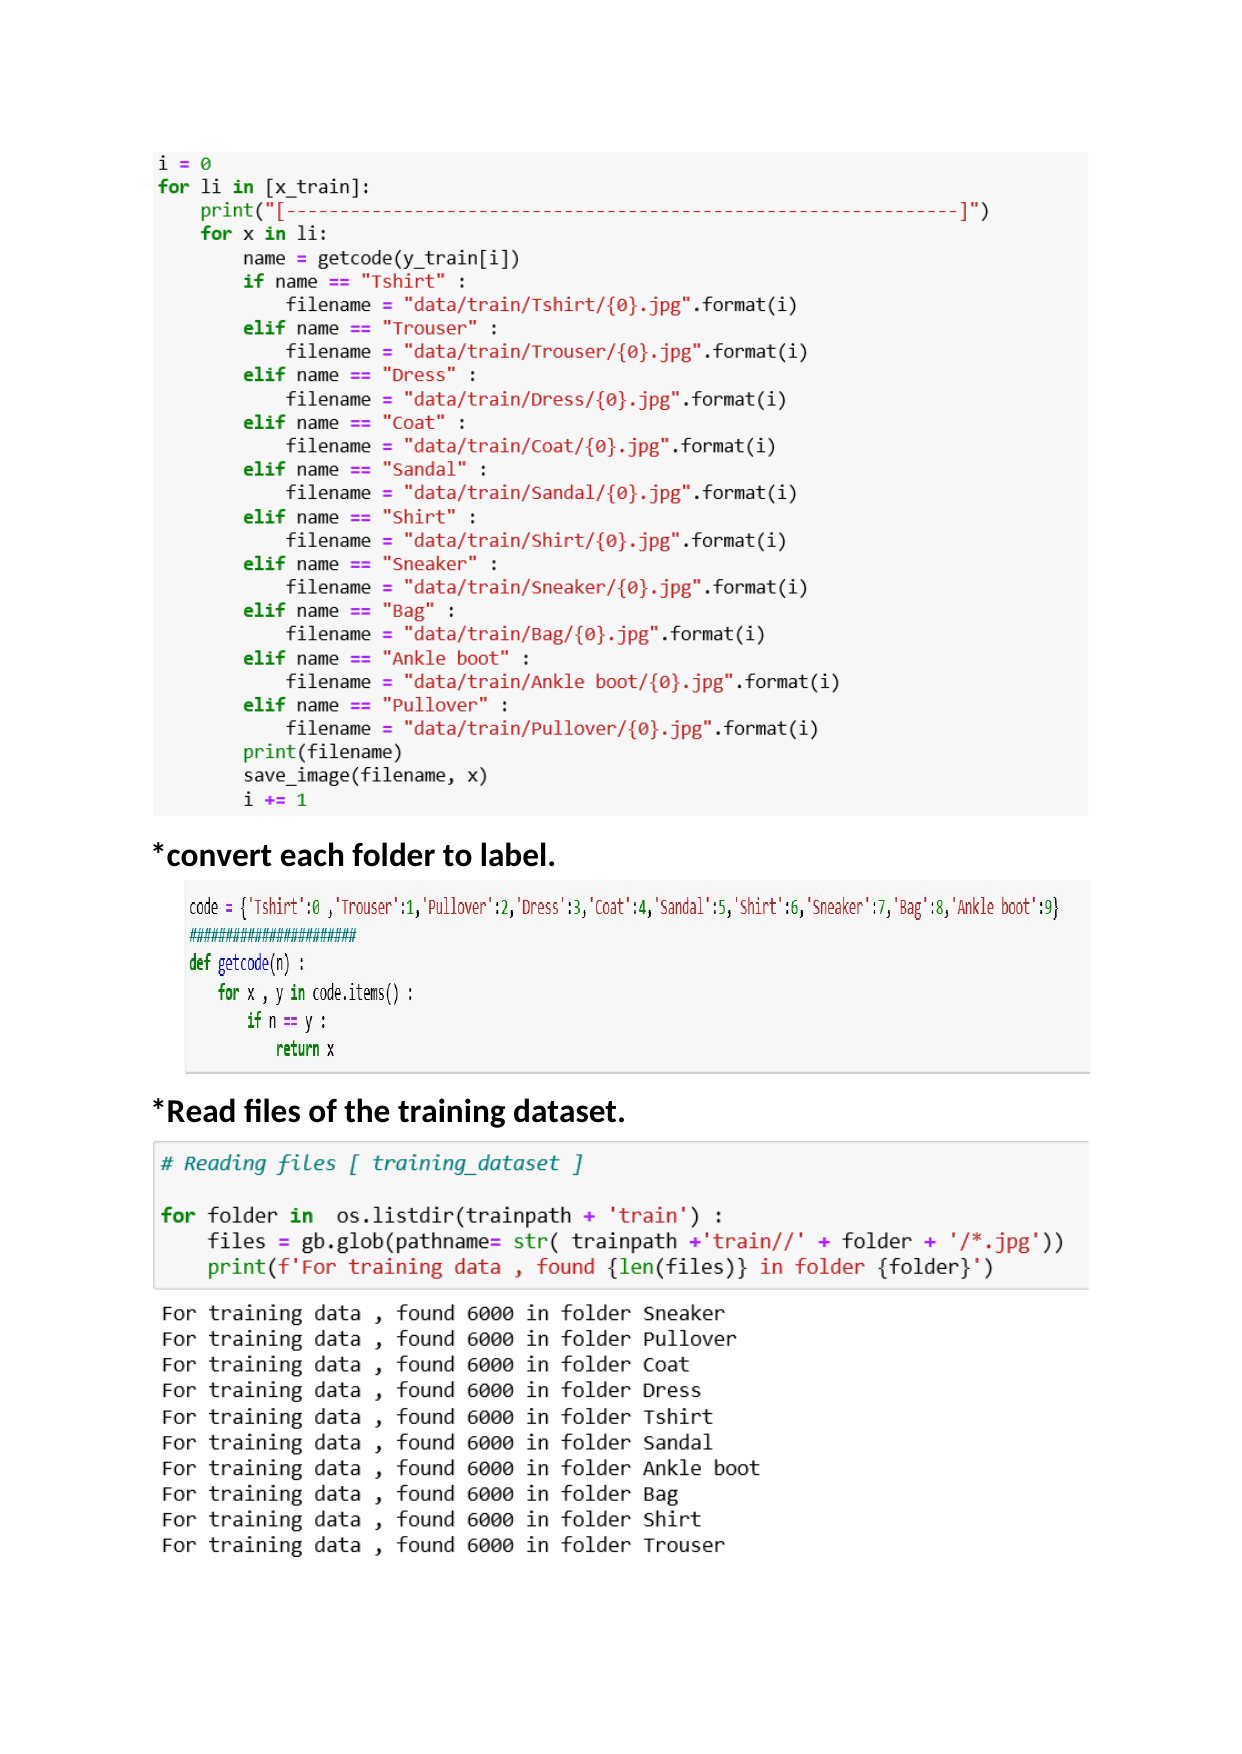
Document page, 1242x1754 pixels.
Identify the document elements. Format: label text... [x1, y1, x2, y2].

picture [153, 152, 1089, 816]
text *convert each folder to label. [150, 833, 1175, 874]
picture [184, 880, 1091, 1074]
picture [153, 1141, 1089, 1557]
